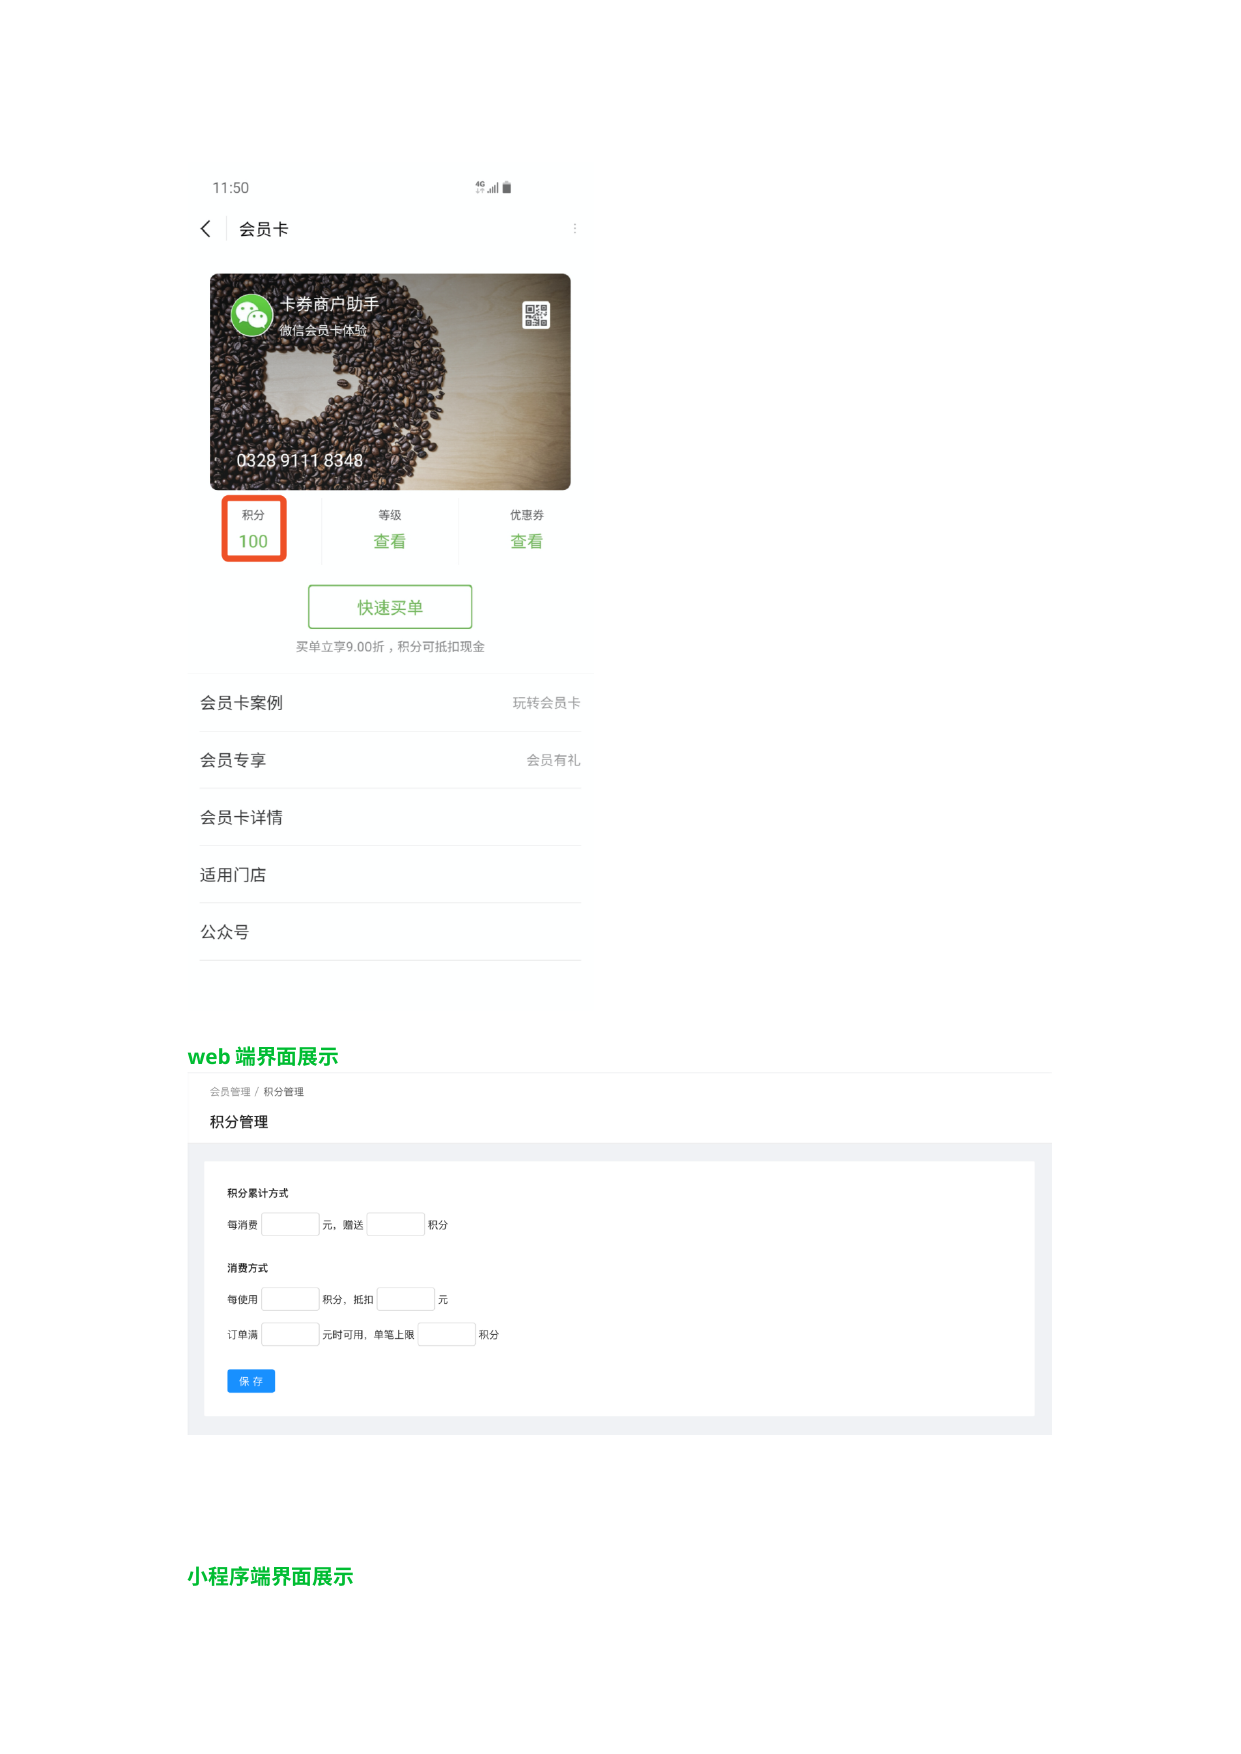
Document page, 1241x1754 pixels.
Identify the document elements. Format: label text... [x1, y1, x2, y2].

picture [187, 162, 594, 1011]
text 小程序端界面展示 [187, 1559, 1053, 1592]
text web端界面展示 [187, 1039, 1053, 1072]
picture [187, 1072, 1052, 1435]
